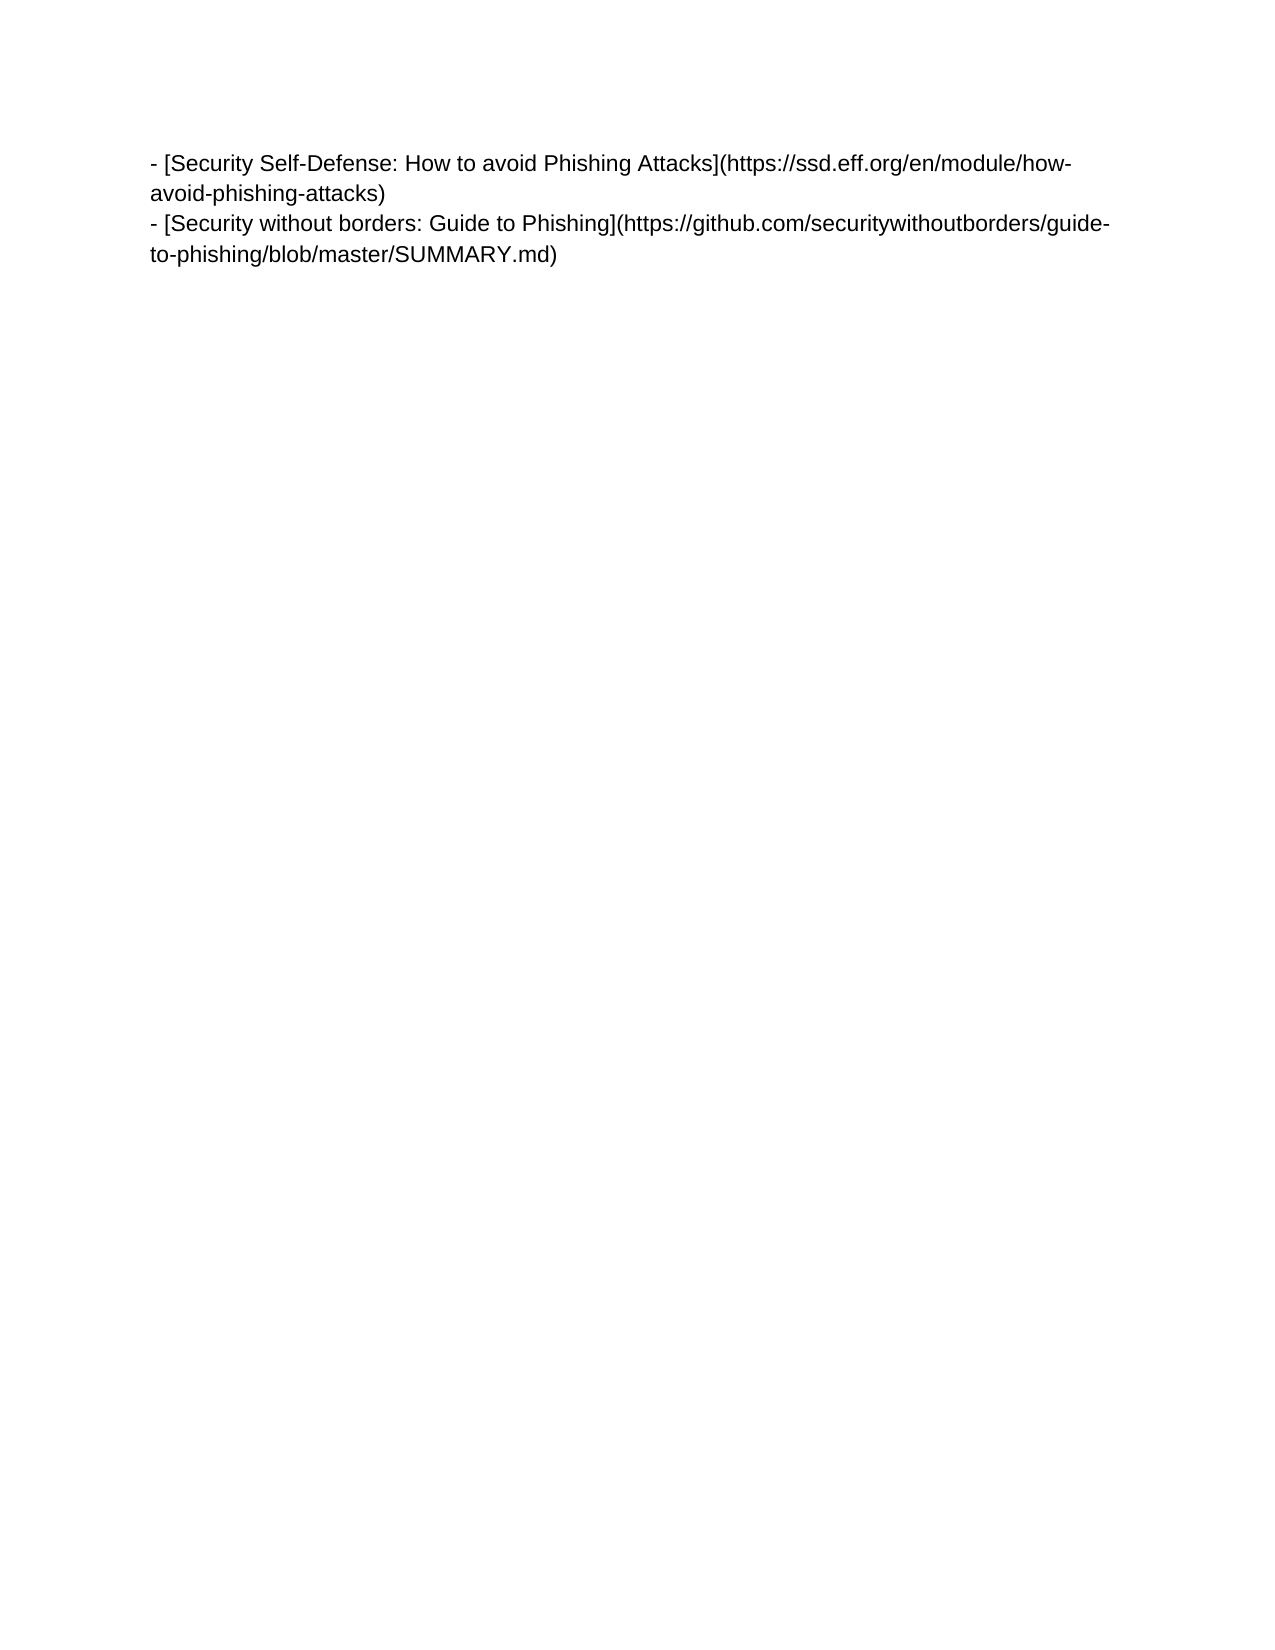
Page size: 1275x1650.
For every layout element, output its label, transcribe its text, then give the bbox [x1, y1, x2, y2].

text - [Security without borders: Guide to Phishing](https://github.com/securitywithoutborders/guide-to-phishing/blob/master/SUMMARY.md) [150, 210, 1125, 267]
text - [Security Self-Defense: How to avoid Phishing Attacks](https://ssd.eff.org/en/module/how-avoid-phishing-attacks) [150, 150, 1125, 207]
